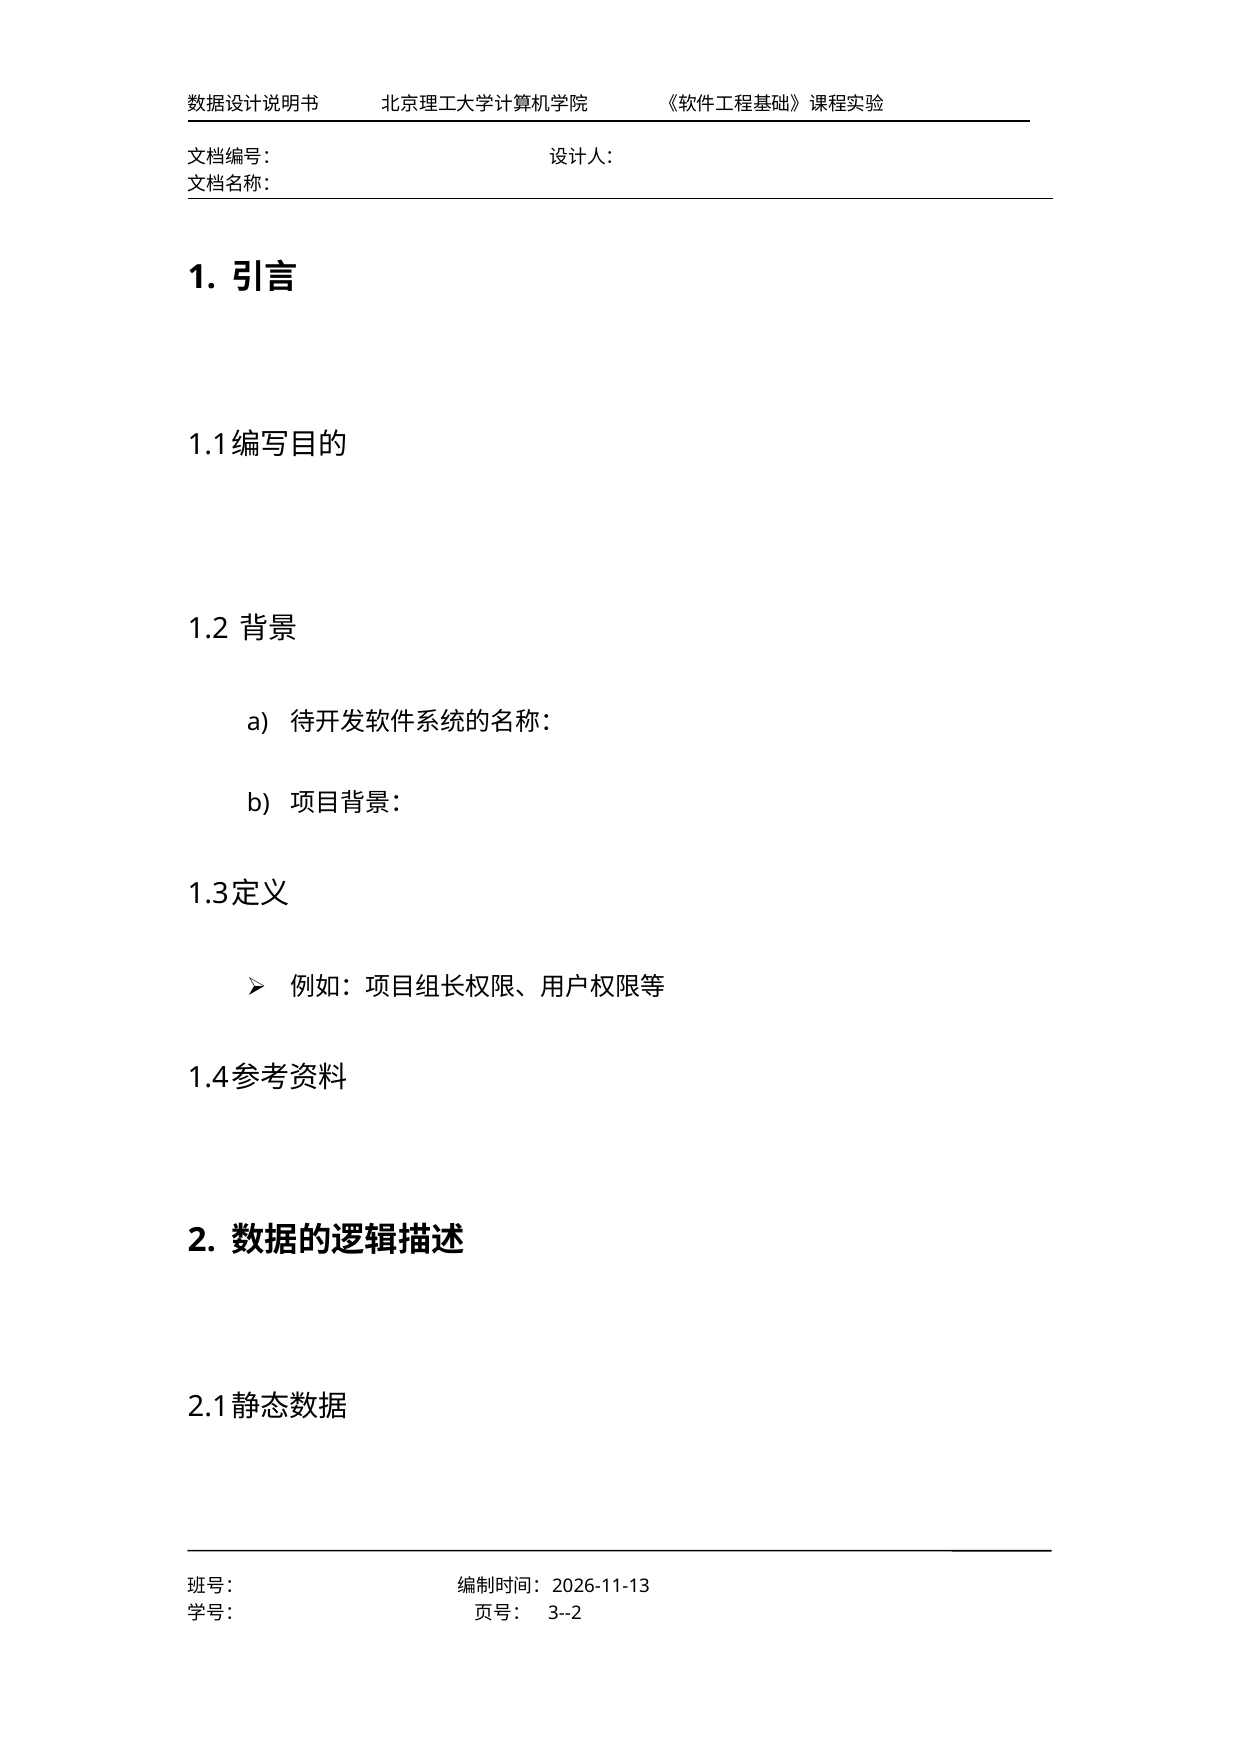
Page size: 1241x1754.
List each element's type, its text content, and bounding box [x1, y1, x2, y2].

subtitle 数据的逻辑描述 [187, 1204, 1053, 1269]
list 待开发软件系统的名称： [247, 687, 1053, 752]
subtitle 定义 [187, 858, 1053, 923]
subtitle 静态数据 [187, 1372, 1053, 1437]
subtitle 背景 [187, 593, 1053, 658]
subtitle 编写目的 [187, 409, 1053, 474]
list 项目背景： [247, 768, 1053, 833]
subtitle 参考资料 [187, 1042, 1053, 1107]
subtitle 引言 [187, 241, 1053, 306]
list 例如：项目组长权限、用户权限等 [247, 952, 1053, 1017]
